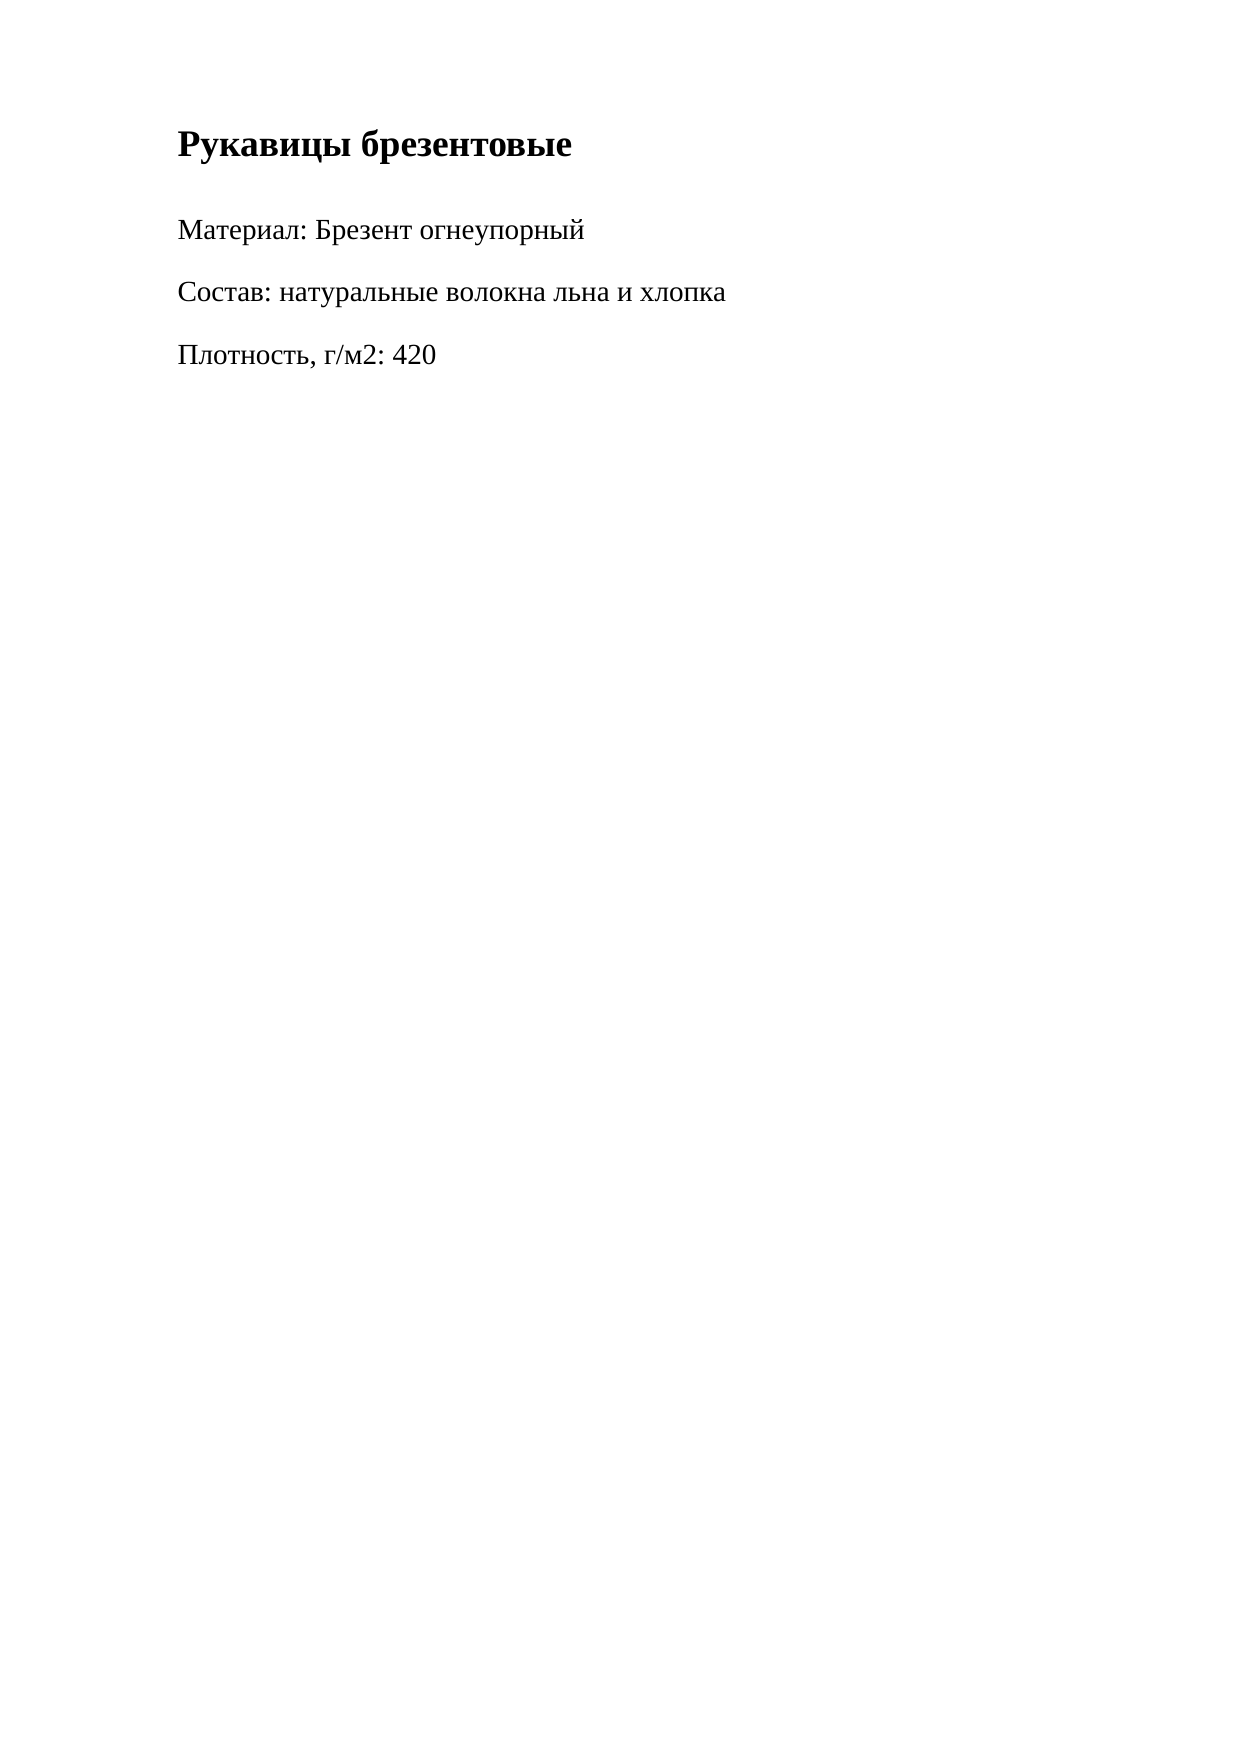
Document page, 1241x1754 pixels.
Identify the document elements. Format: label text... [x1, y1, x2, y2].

text Состав: натуральные волокна льна и хлопка [140, 274, 1152, 308]
text Рукавицы брезентовые [177, 118, 1152, 165]
text Плотность, г/м2: 420 [140, 337, 1152, 371]
text Материал: Брезент огнеупорный [177, 212, 1152, 245]
